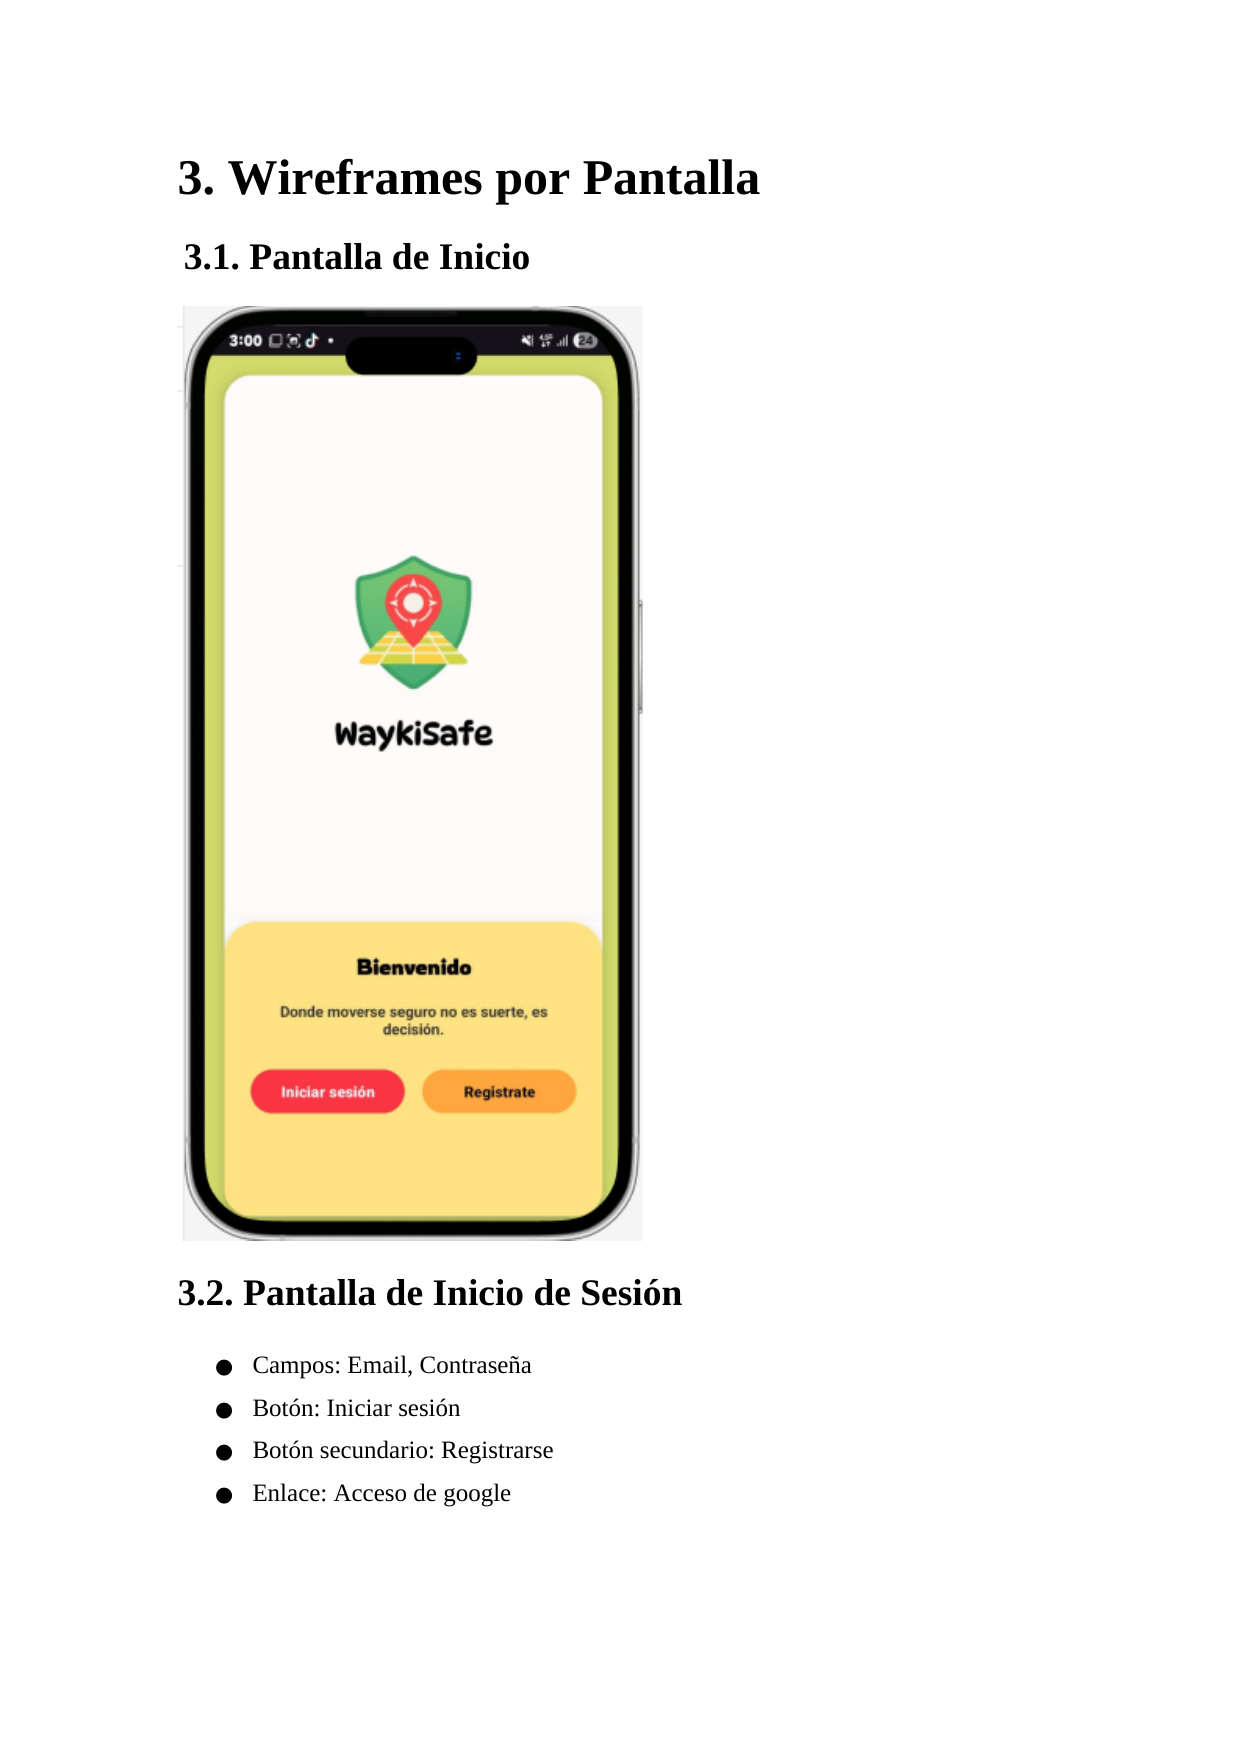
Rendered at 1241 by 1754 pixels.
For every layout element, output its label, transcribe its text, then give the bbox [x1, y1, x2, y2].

list Enlace: Acceso de google [215, 1471, 1063, 1513]
picture [177, 306, 643, 1241]
subtitle 3.2. Pantalla de Inicio de Sesión [177, 1270, 1063, 1313]
list Botón secundario: Registrarse [215, 1428, 1063, 1471]
subtitle 3. Wireframes por Pantalla [177, 148, 1063, 205]
list Botón: Iniciar sesión [215, 1385, 1063, 1428]
text 3.1. Pantalla de Inicio [177, 234, 1063, 277]
list Campos: Email, Contraseña [215, 1342, 1063, 1385]
